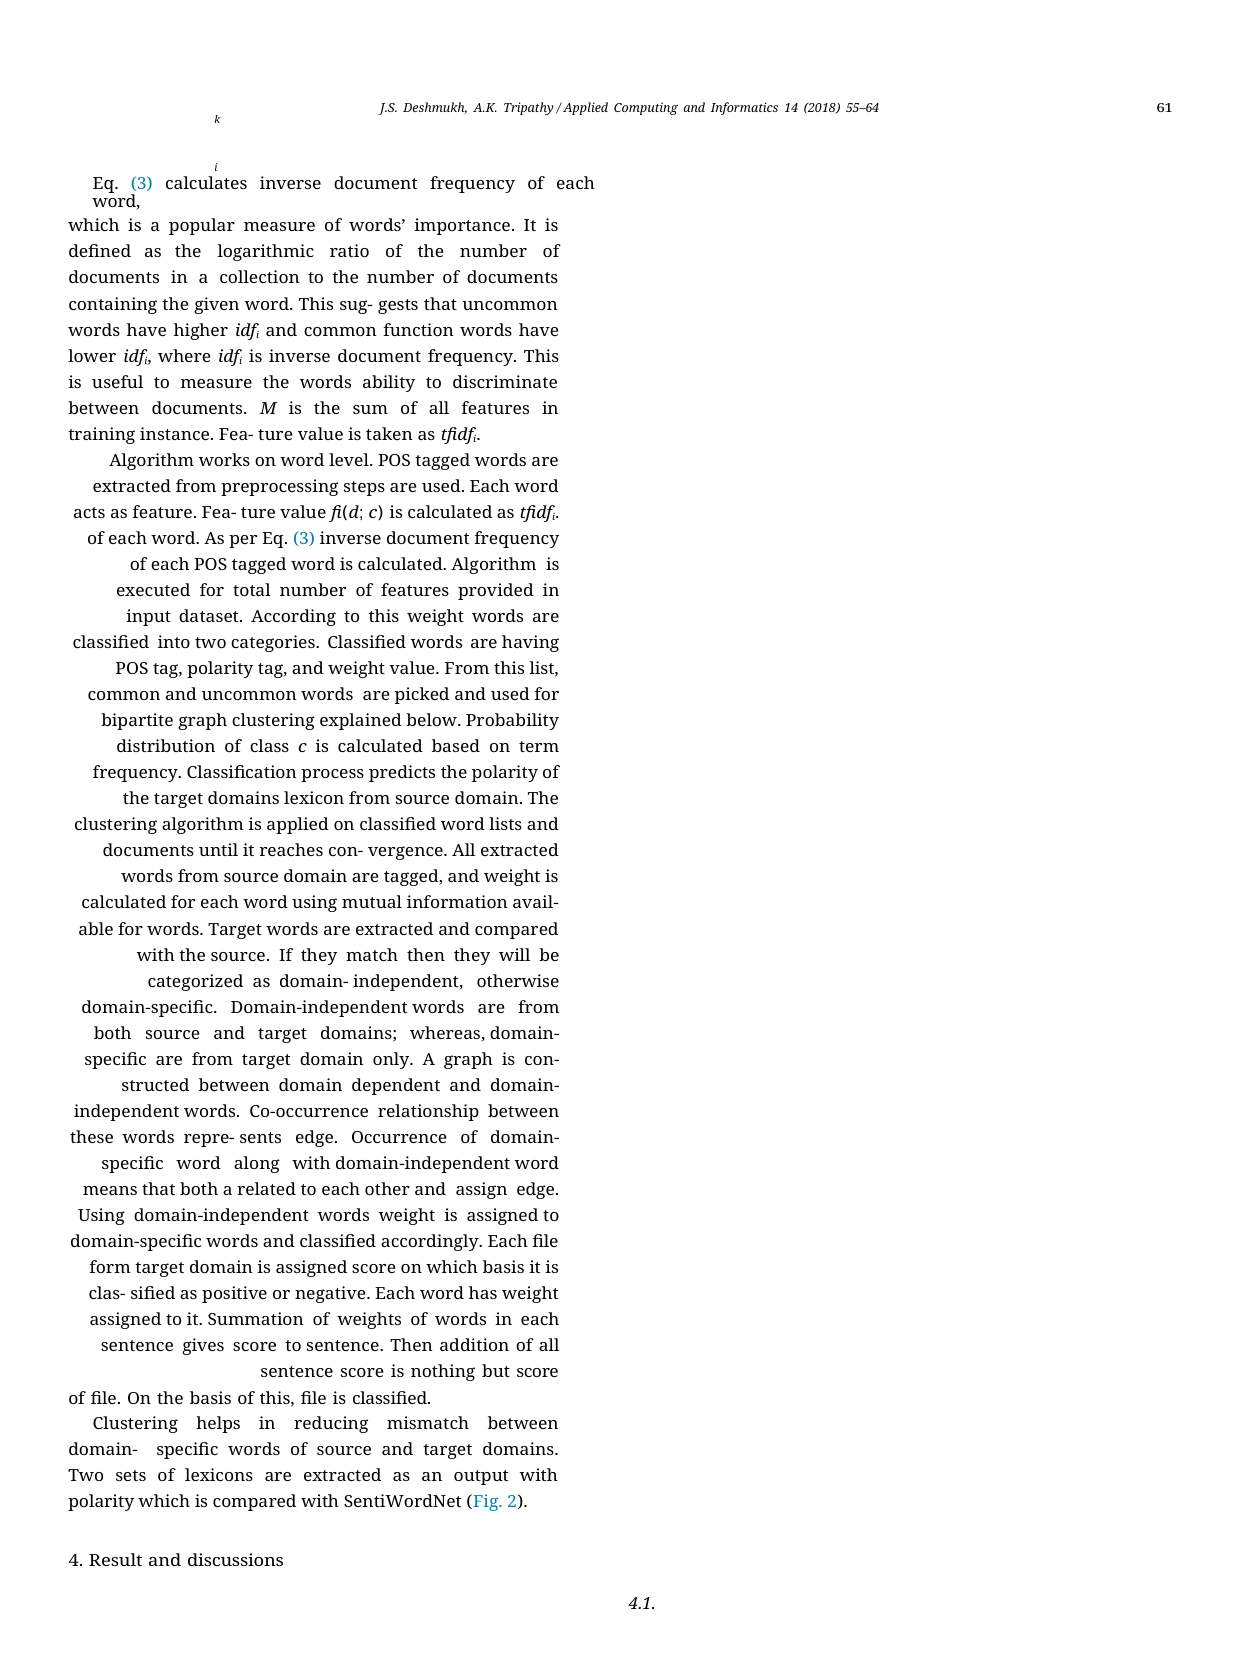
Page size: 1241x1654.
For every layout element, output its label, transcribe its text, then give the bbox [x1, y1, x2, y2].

text which is a popular measure of words’ importance. It is defined as the logarithmic ratio of the number of documents in a collection to the number of documents containing the given word. This sug- gests that uncommon words have higher idfi and common function words have lower idfi, where idfi is inverse document frequency. This is useful to measure the words ability to discriminate between documents. M is the sum of all features in training instance. Fea- ture value is taken as tfidfi. [68, 214, 559, 445]
text Algorithm works on word level. POS tagged words are extracted from preprocessing steps are used. Each word acts as feature. Fea- ture value fi(d; c) is calculated as tfidfi. of each word. As per Eq. (3) inverse document frequency of each POS tagged word is calculated. Algorithm is executed for total number of features provided in input dataset. According to this weight words are classified into two categories. Classified words are having POS tag, polarity tag, and weight value. From this list, common and uncommon words are picked and used for bipartite graph clustering explained below. Probability distribution of class c is calculated based on term frequency. Classification process predicts the polarity of the target domains lexicon from source domain. The clustering algorithm is applied on classified word lists and documents until it reaches con- vergence. All extracted words from source domain are tagged, and weight is calculated for each word using mutual information avail- able for words. Target words are extracted and compared with the source. If they match then they will be categorized as domain- independent, otherwise domain-specific. Domain-independent words are from both source and target domains; whereas, domain-specific are from target domain only. A graph is con- structed between domain dependent and domain-independent words. Co-occurrence relationship between these words repre- sents edge. Occurrence of domain-specific word along with domain-independent word means that both a related to each other and assign edge. Using domain-independent words weight is assigned to domain-specific words and classified accordingly. Each file form target domain is assigned score on which basis it is clas- sified as positive or negative. Each word has weight assigned to it. Summation of weights of words in each sentence gives score to sentence. Then addition of all sentence score is nothing but score [68, 448, 559, 1383]
text 4. Result and discussions [68, 1548, 595, 1571]
text Clustering helps in reducing mismatch between domain- specific words of source and target domains. Two sets of lexicons are extracted as an output with polarity which is compared with SentiWordNet (Fig. 2). [68, 1412, 559, 1513]
text Eq. (3) calculates inverse document frequency of each word, [92, 175, 595, 211]
text of file. On the basis of this, file is classified. [68, 1386, 595, 1409]
